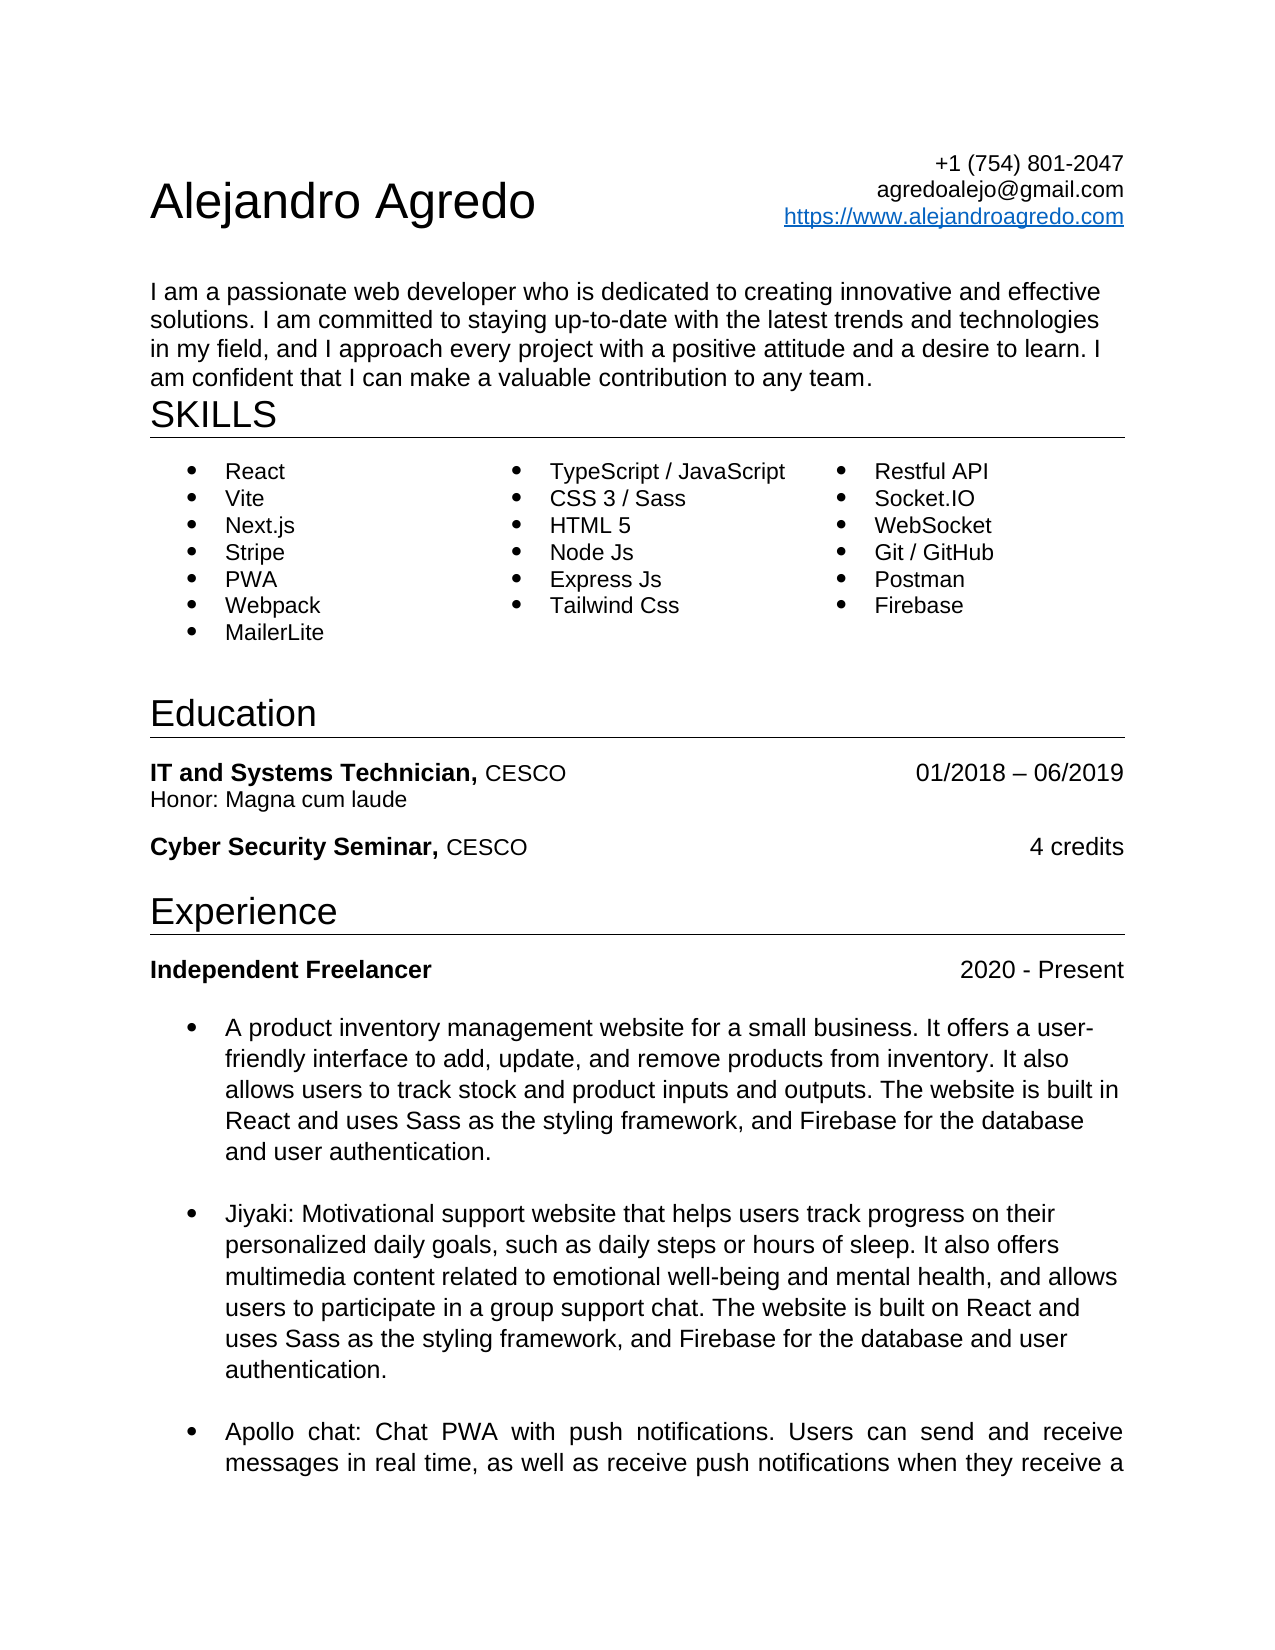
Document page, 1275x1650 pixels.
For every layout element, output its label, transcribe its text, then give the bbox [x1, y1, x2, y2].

table_header +1 (754) 801-2047 agredoalejo@gmail.com https://www.alejandroagredo.com [637, 150, 1124, 229]
table_header 2020 - Present [637, 955, 1124, 1013]
table_header IT and Systems Technician, CESCO [150, 758, 637, 786]
text SKILLS [150, 392, 1125, 437]
list A product inventory management website for a small business. It offers a user-friendly interface to add, update, and remove products from inventory. It also allows users to track stock and product inputs and outputs. The website is built in React and uses Sass as the styling framework, and Firebase for the database and user authentication. [187, 1013, 1125, 1166]
table_header Cyber Security Seminar, CESCO [150, 832, 637, 889]
text Honor: Magna cum laude [150, 786, 1125, 813]
table_header 4 credits [637, 832, 1124, 889]
table_header Independent Freelancer [150, 955, 637, 1013]
text Experience [150, 889, 1125, 934]
text I am a passionate web developer who is dedicated to creating innovative and effective solutions. I am committed to staying up-to-date with the latest trends and technologies in my field, and I approach every project with a positive attitude and a desire to learn. I am confident that I can make a valuable contribution to any team. [866, 277, 1125, 392]
text Education [150, 691, 1125, 737]
table_header 01/2018 – 06/2019 [637, 758, 1124, 786]
table_header Alejandro Agredo [150, 150, 637, 229]
list Jiyaki: Motivational support website that helps users track progress on their personalized daily goals, such as daily steps or hours of sleep. It also offers multimedia content related to emotional well-being and mental health, and allows users to participate in a group support chat. The website is built on React and uses Sass as the styling framework, and Firebase for the database and user authentication. [187, 1199, 1125, 1383]
table_header TypeScript / JavaScript CSS 3 / Sass HTML 5 Node Js Express Js Tailwind Css [475, 458, 799, 646]
table_header Restful API Socket.IO WebSocket Git / GitHub Postman Firebase [799, 458, 1124, 646]
table_header React Vite Next.js Stripe PWA Webpack MailerLite [150, 458, 474, 646]
